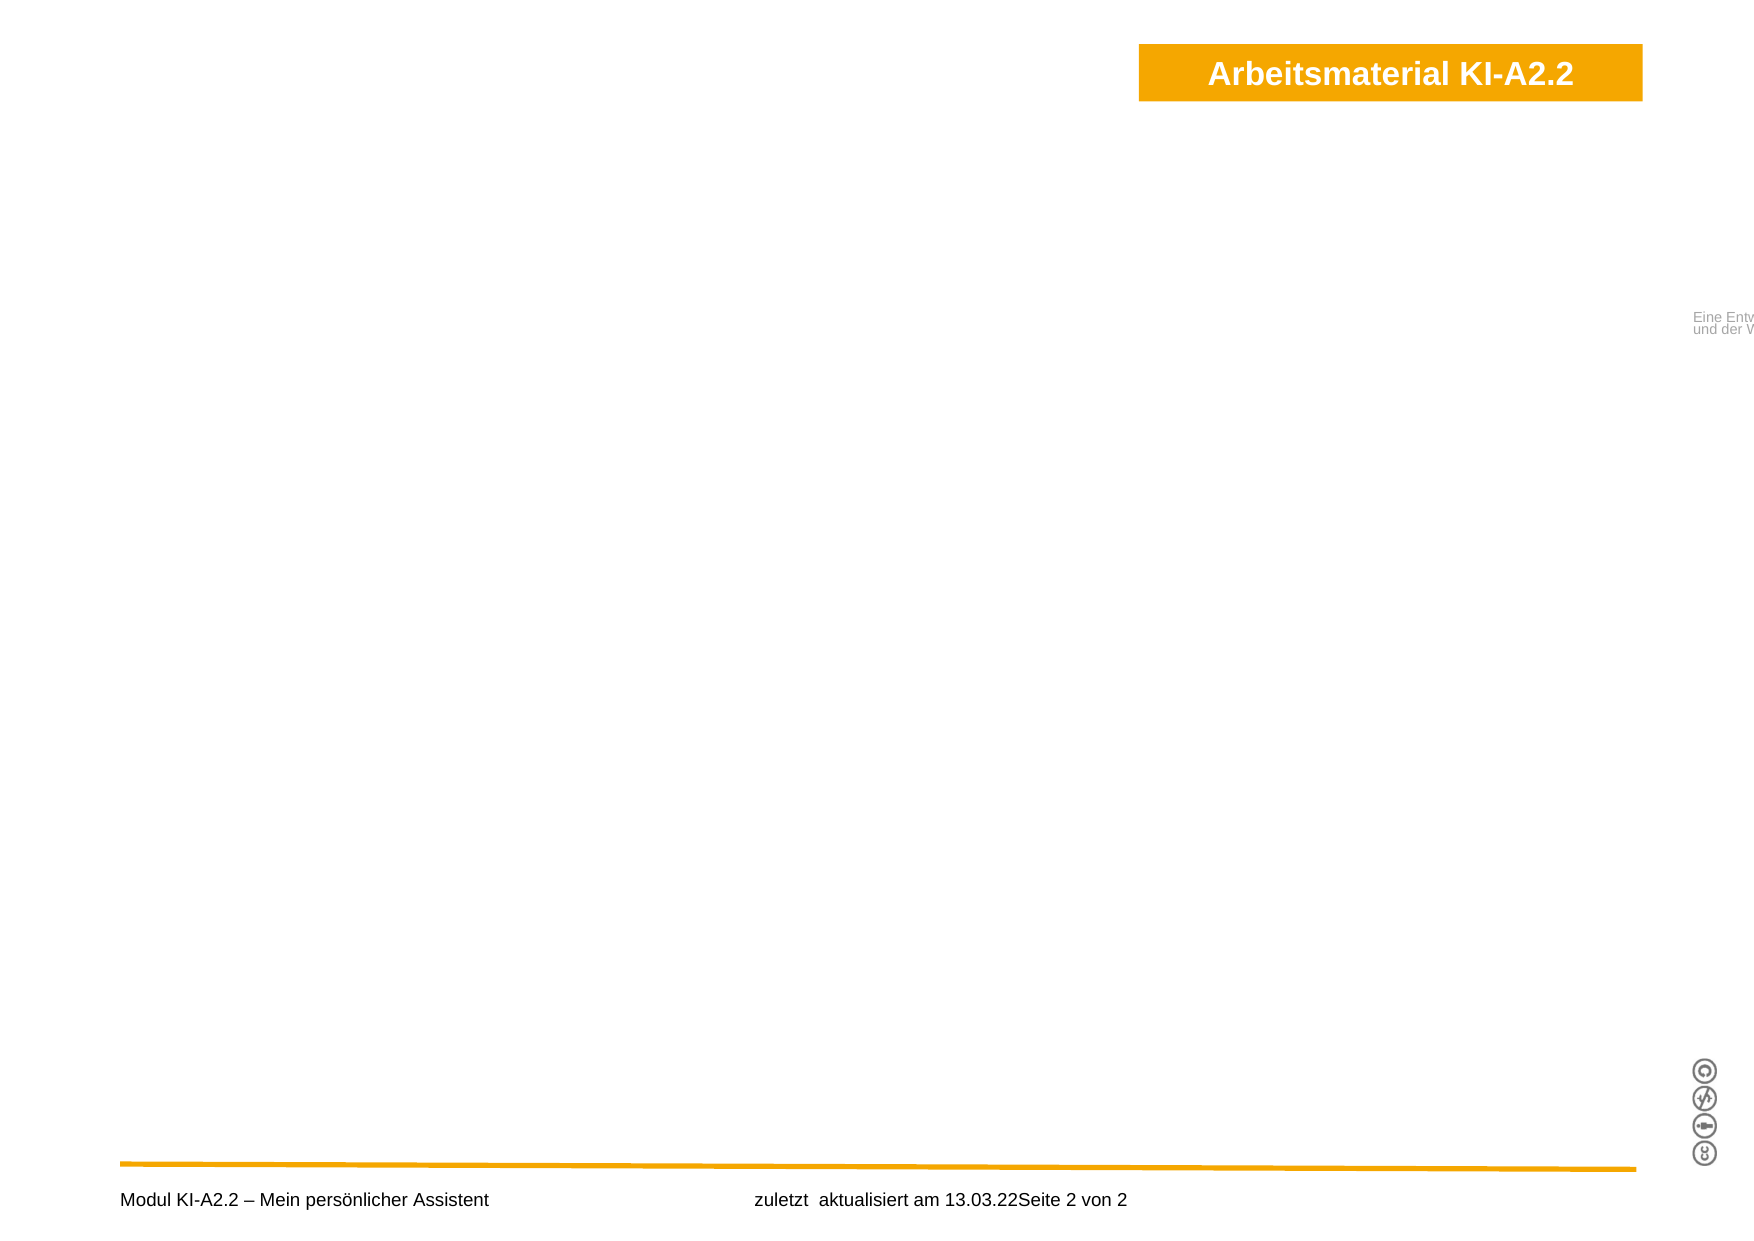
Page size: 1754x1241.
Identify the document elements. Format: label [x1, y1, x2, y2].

picture [1693, 1059, 1717, 1166]
